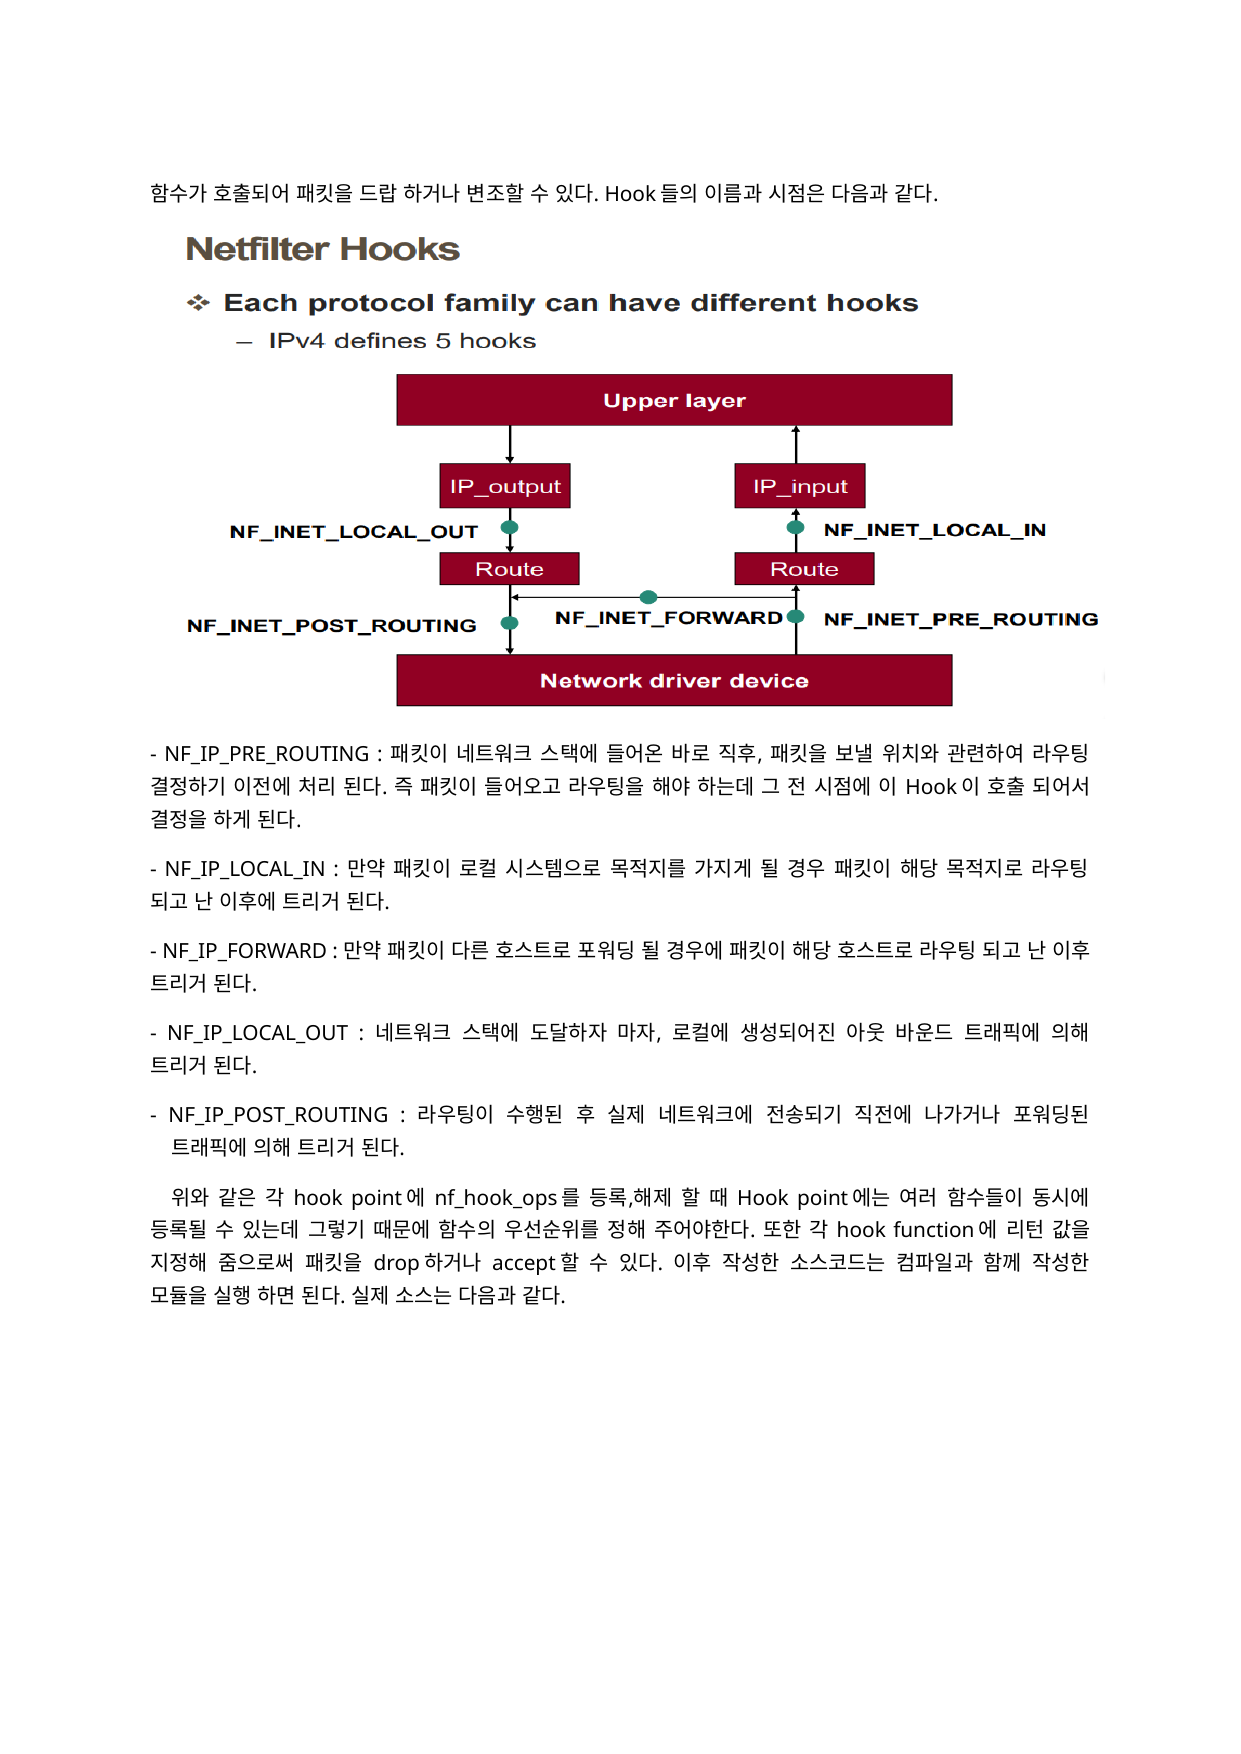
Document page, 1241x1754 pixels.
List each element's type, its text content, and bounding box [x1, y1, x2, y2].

text 위와 같은 각 hook point에 nf_hook_ops를 등록,해제 할 때 Hook point에는 여러 함수들이 동시에 등록될 수 있는데 그렇기 때문에 함수의 우선순위를 정해 주어야한다. 또한 각 hook function에 리턴 값을 지정해 줌으로써 패킷을 drop하거나 accept할 수 있다. 이후 작성한 소스코드는 컴파일과 함께 작성한 모듈을 실행 하면 된다. 실제 소스는 다음과 같다. [150, 1181, 1090, 1309]
picture [170, 226, 1105, 719]
text - NF_IP_LOCAL_OUT : 네트워크 스택에 도달하자 마자, 로컬에 생성되어진 아웃 바운드 트래픽에 의해 트리거 된다. [150, 1017, 1090, 1079]
text - NF_IP_FORWARD : 만약 패킷이 다른 호스트로 포워딩 될 경우에 패킷이 해당 호스트로 라우팅 되고 난 이후 트리거 된다. [150, 934, 1090, 997]
text - NF_IP_LOCAL_IN : 만약 패킷이 로컬 시스템으로 목적지를 가지게 될 경우 패킷이 해당 목적지로 라우팅 되고 난 이후에 트리거 된다. [150, 852, 1090, 915]
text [150, 177, 1090, 207]
text - NF_IP_PRE_ROUTING : 패킷이 네트워크 스택에 들어온 바로 직후, 패킷을 보낼 위치와 관련하여 라우팅 결정하기 이전에 처리 된다. 즉 패킷이 들어오고 라우팅을 해야 하는데 그 전 시점에 이 Hook이 호출 되어서 결정을 하게 된다. [150, 738, 1090, 833]
text - NF_IP_POST_ROUTING : 라우팅이 수행된 후 실제 네트워크에 전송되기 직전에 나가거나 포워딩된 트래픽에 의해 트리거 된다. [150, 1099, 1090, 1162]
